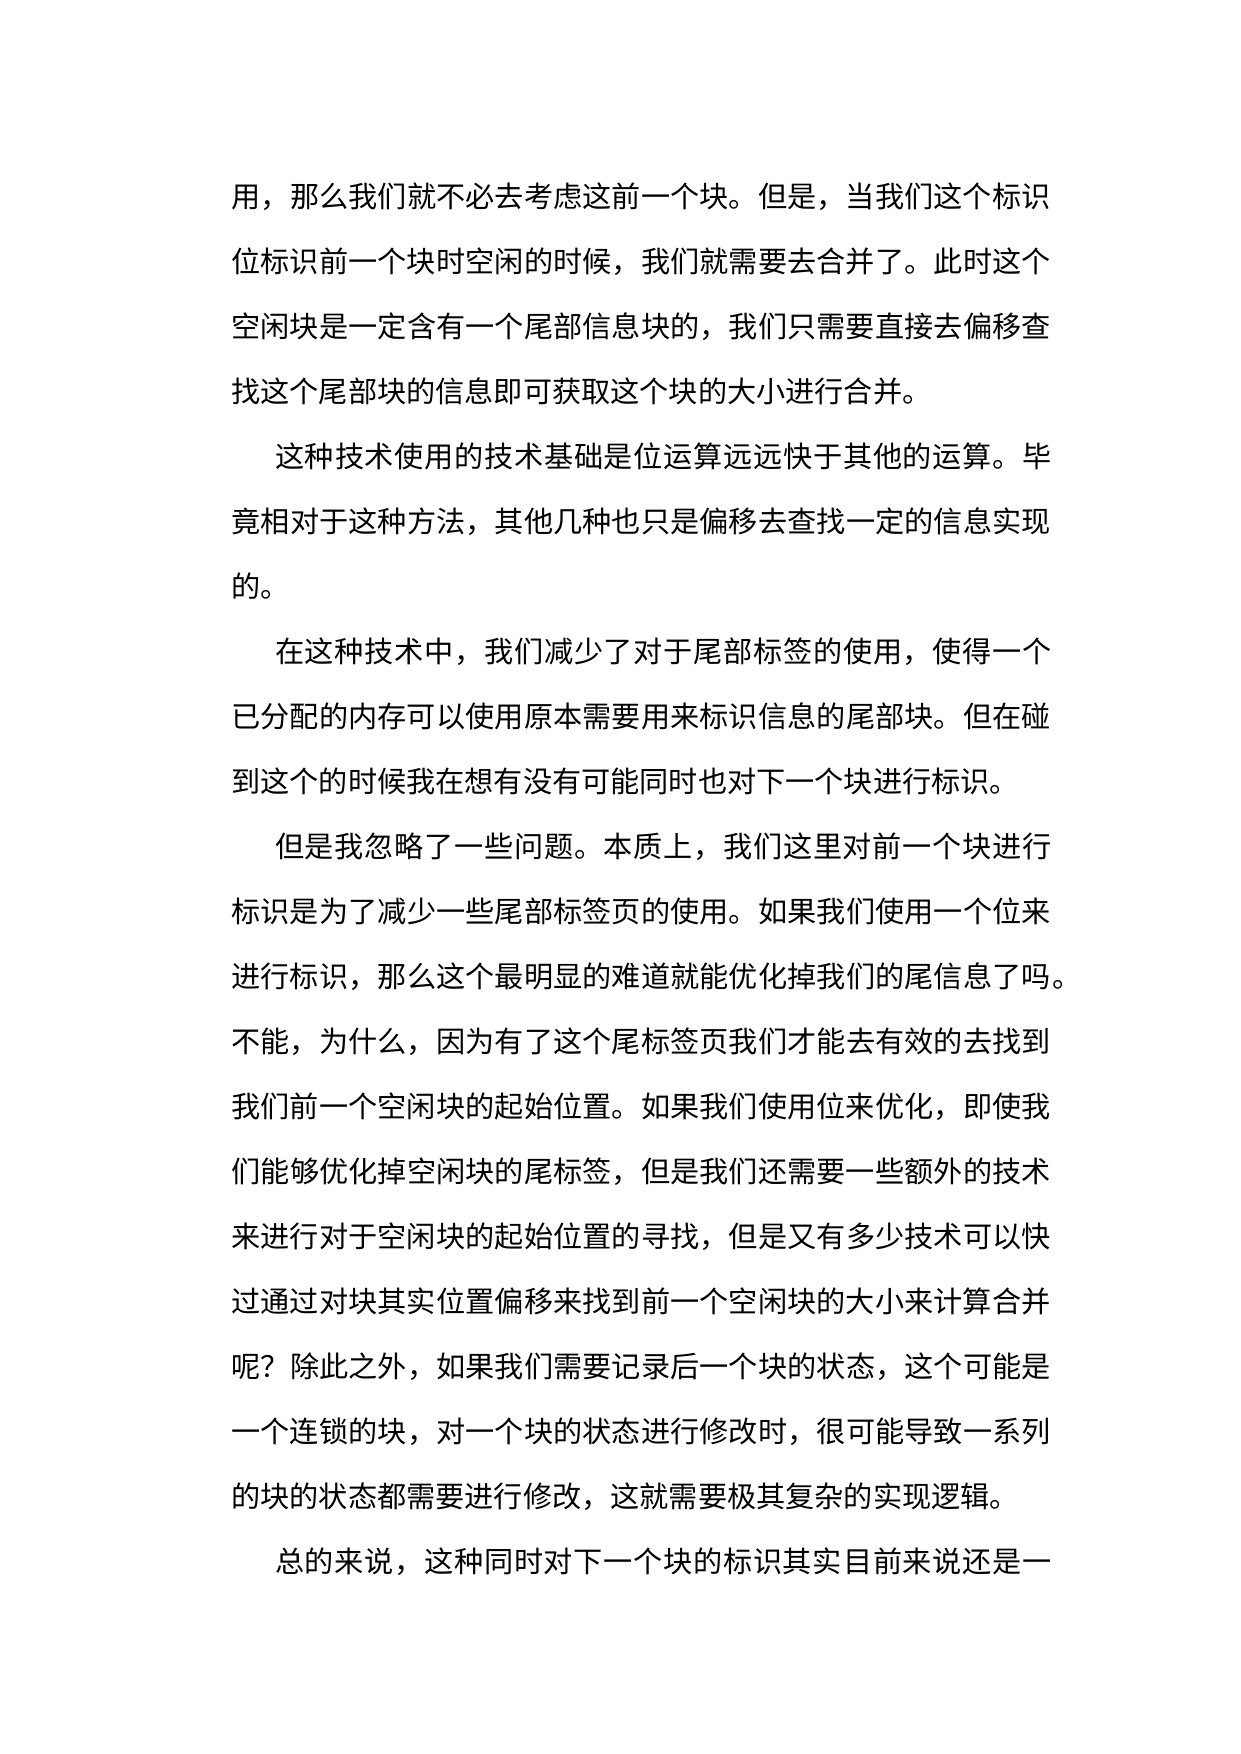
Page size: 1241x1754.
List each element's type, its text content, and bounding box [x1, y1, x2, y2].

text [231, 162, 1053, 422]
text 在这种技术中，我们减少了对于尾部标签的使用，使得一个已分配的内存可以使用原本需要用来标识信息的尾部块。但在碰到这个的时候我在想有没有可能同时也对下一个块进行标识。 [231, 617, 1053, 812]
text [231, 1527, 1053, 1592]
text 但是我忽略了一些问题。本质上，我们这里对前一个块进行标识是为了减少一些尾部标签页的使用。如果我们使用一个位来进行标识，那么这个最明显的难道就能优化掉我们的尾信息了吗。不能，为什么，因为有了这个尾标签页我们才能去有效的去找到我们前一个空闲块的起始位置。如果我们使用位来优化，即使我们能够优化掉空闲块的尾标签，但是我们还需要一些额外的技术来进行对于空闲块的起始位置的寻找，但是又有多少技术可以快过通过对块其实位置偏移来找到前一个空闲块的大小来计算合并呢？除此之外，如果我们需要记录后一个块的状态，这个可能是一个连锁的块，对一个块的状态进行修改时，很可能导致一系列的块的状态都需要进行修改，这就需要极其复杂的实现逻辑。 [231, 812, 1053, 1527]
text 这种技术使用的技术基础是位运算远远快于其他的运算。毕竟相对于这种方法，其他几种也只是偏移去查找一定的信息实现的。 [231, 422, 1053, 617]
